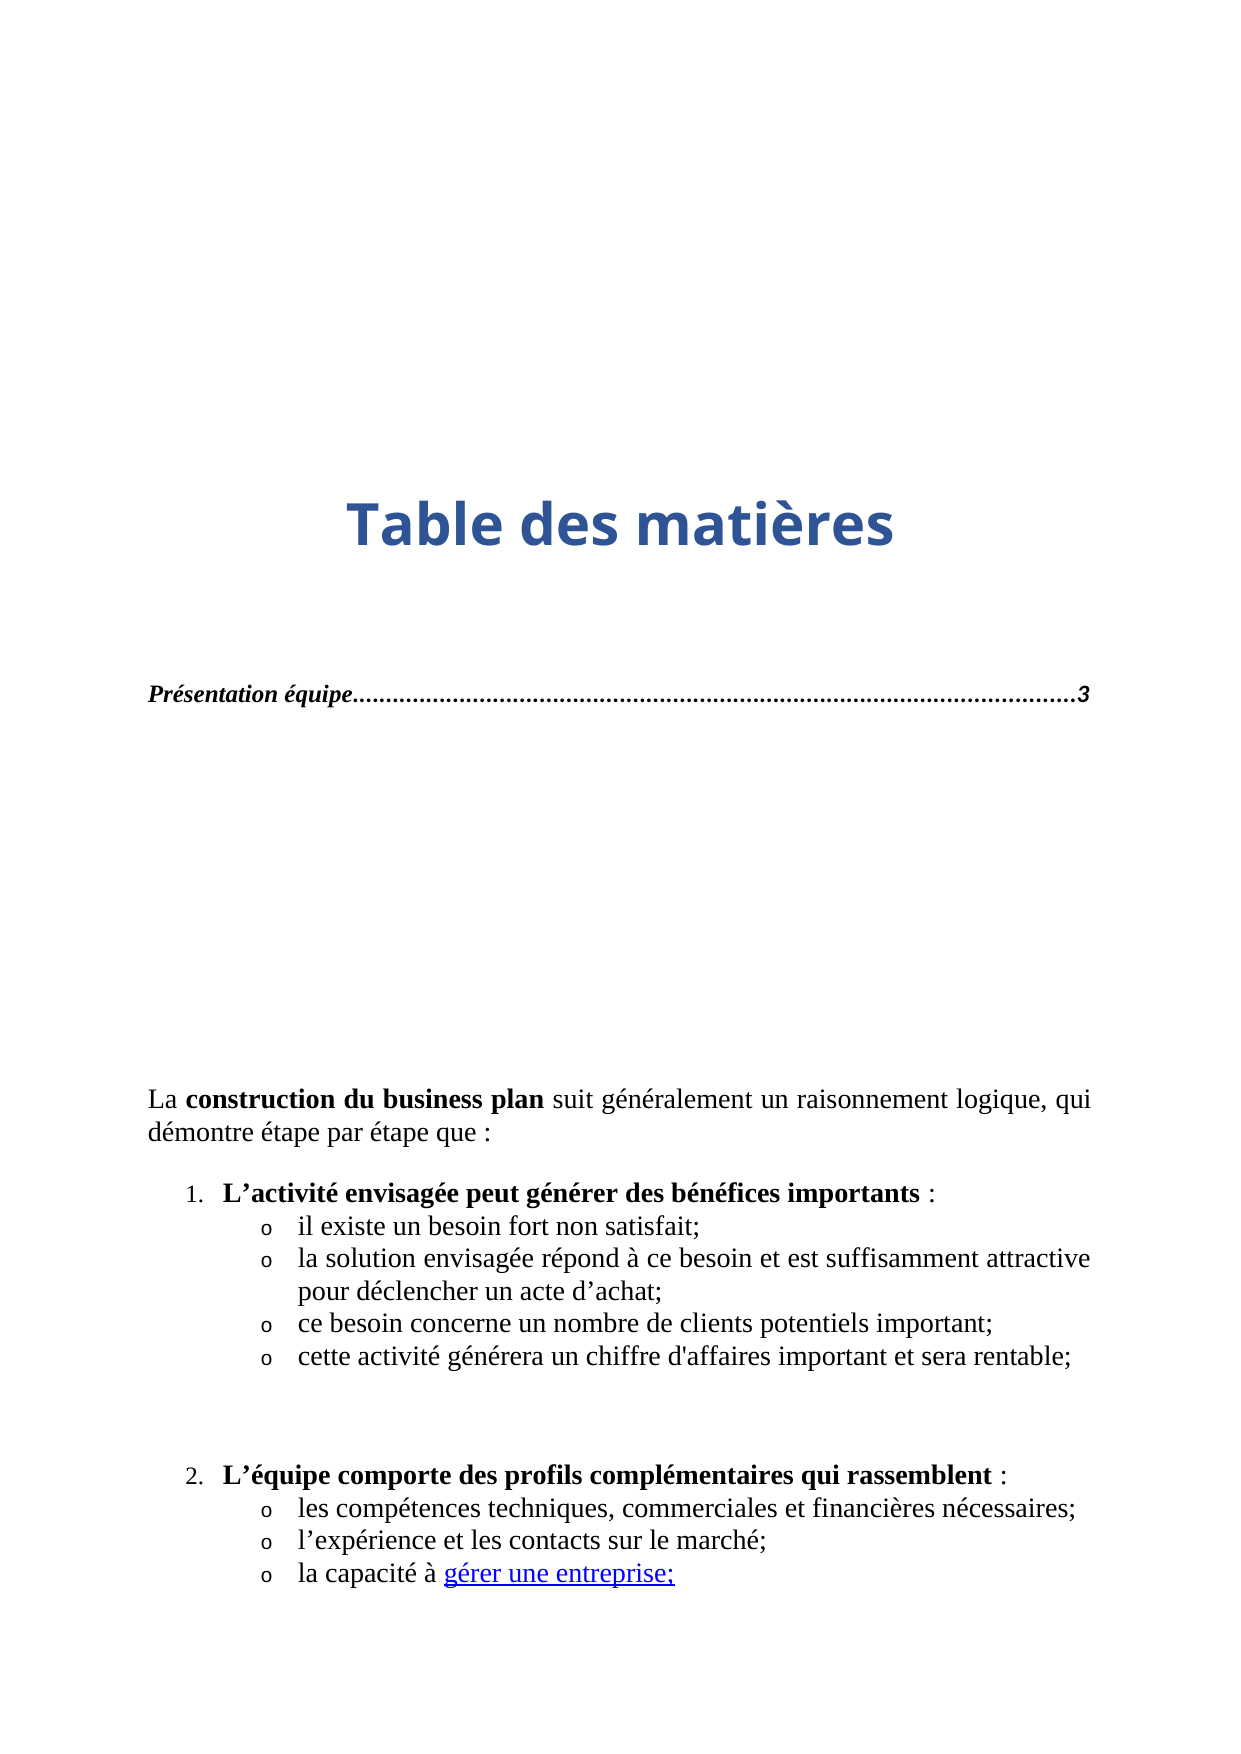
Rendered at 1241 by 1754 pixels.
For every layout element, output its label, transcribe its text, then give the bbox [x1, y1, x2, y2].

text La construction du business plan suit généralement un raisonnement logique, qui démontre étape par étape que : [148, 1082, 1093, 1147]
list L’équipe comporte des profils complémentaires qui rassemblent : [185, 1458, 1093, 1491]
list l’expérience et les contacts sur le marché; [260, 1523, 1093, 1556]
list il existe un besoin fort non satisfait; [260, 1208, 1093, 1241]
list ce besoin concerne un nombre de clients potentiels important; [260, 1306, 1093, 1339]
list la capacité à gérer une entreprise; [260, 1556, 1093, 1589]
list les compétences techniques, commerciales et financières nécessaires; [260, 1491, 1093, 1523]
list cette activité générera un chiffre d'affaires important et sera rentable; [260, 1339, 1093, 1371]
list L’activité envisagée peut générer des bénéfices importants : [185, 1176, 1093, 1208]
list la solution envisagée répond à ce besoin et est suffisamment attractive pour déclencher un acte d’achat; [260, 1241, 1093, 1306]
